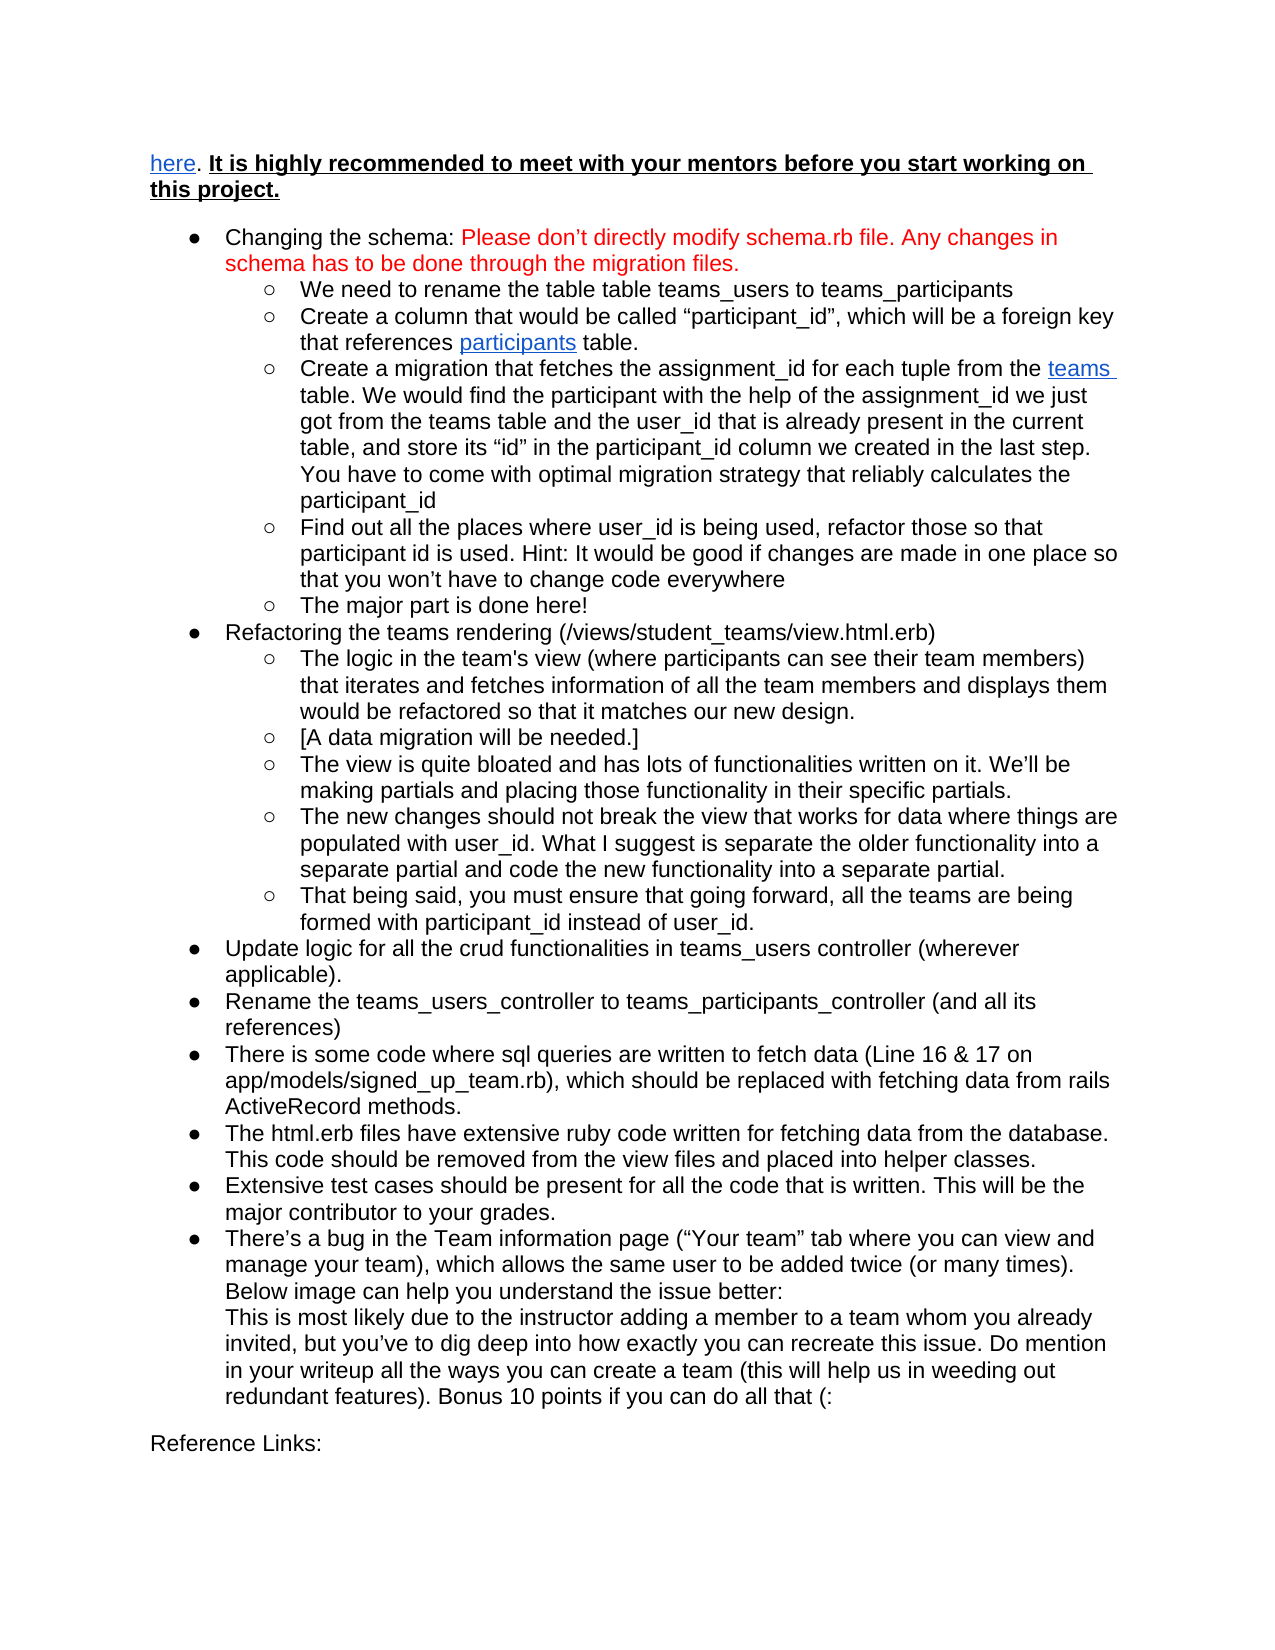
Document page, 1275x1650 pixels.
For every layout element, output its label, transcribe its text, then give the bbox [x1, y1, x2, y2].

list There is some code where sql queries are written to fetch data (Line 16 & 17 on app/models/signed_up_team.rb), which should be replaced with fetching data from rails ActiveRecord methods. [187, 1041, 1125, 1119]
text Reference Links: [150, 1430, 1125, 1457]
list Changing the schema: Please don’t directly modify schema.rb file. Any changes in schema has to be done through the migration files. [187, 223, 1125, 276]
list The logic in the team's view (where participants can see their team members) that iterates and fetches information of all the team members and displays them would be refactored so that it matches our new design. [262, 645, 1125, 724]
list There’s a bug in the Team information page (“Your team” tab where you can view and manage your team), which allows the same user to be added twice (or many times). Below image can help you understand the issue better: This is most likely due to the instructor adding a member to a team whom you already invited, but you’ve to dig deep into how exactly you can recreate this issue. Do mention in your writeup all the ways you can create a team (this will help us in weeding out redundant features). Bonus 10 points if you can do all that (: [187, 1225, 1125, 1409]
list Refactoring the teams rendering (/views/student_teams/view.html.erb) [187, 619, 1125, 645]
list Rename the teams_users_controller to teams_participants_controller (and all its references) [187, 988, 1125, 1041]
list The major part is done here! [262, 592, 1125, 619]
list Create a column that would be called “participant_id”, which will be a foreign key that references participants table. [262, 303, 1125, 355]
list The view is quite bloated and has lots of functionalities written on it. We’ll be making partials and placing those functionality in their specific partials. [262, 751, 1125, 803]
list Update logic for all the crud functionalities in teams_users controller (wherever applicable). [187, 935, 1125, 988]
list We need to rename the table table teams_users to teams_participants [262, 276, 1125, 303]
list [A data migration will be needed.] [262, 724, 1125, 751]
list The html.erb files have extensive ruby code written for fetching data from the database. This code should be removed from the view files and placed into helper classes. [187, 1119, 1125, 1172]
list The new changes should not break the view that works for data where things are populated with user_id. What I suggest is separate the older functionality into a separate partial and code the new functionality into a separate partial. [262, 803, 1125, 882]
list Find out all the places where user_id is being used, refactor those so that participant id is used. Hint: It would be good if changes are made in one place so that you won’t have to change code everywhere [262, 513, 1125, 592]
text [150, 150, 1125, 203]
list Extensive test cases should be present for all the code that is written. This will be the major contributor to your grades. [187, 1172, 1125, 1225]
list Create a migration that fetches the assignment_id for each tuple from the teams table. We would find the participant with the help of the assignment_id we just got from the teams table and the user_id that is already present in the current table, and store its “id” in the participant_id column we created in the last step. You have to come with optimal migration strategy that reliably calculates the participant_id [262, 355, 1125, 513]
list That being said, you must ensure that going forward, all the teams are being formed with participant_id instead of user_id. [262, 882, 1125, 935]
